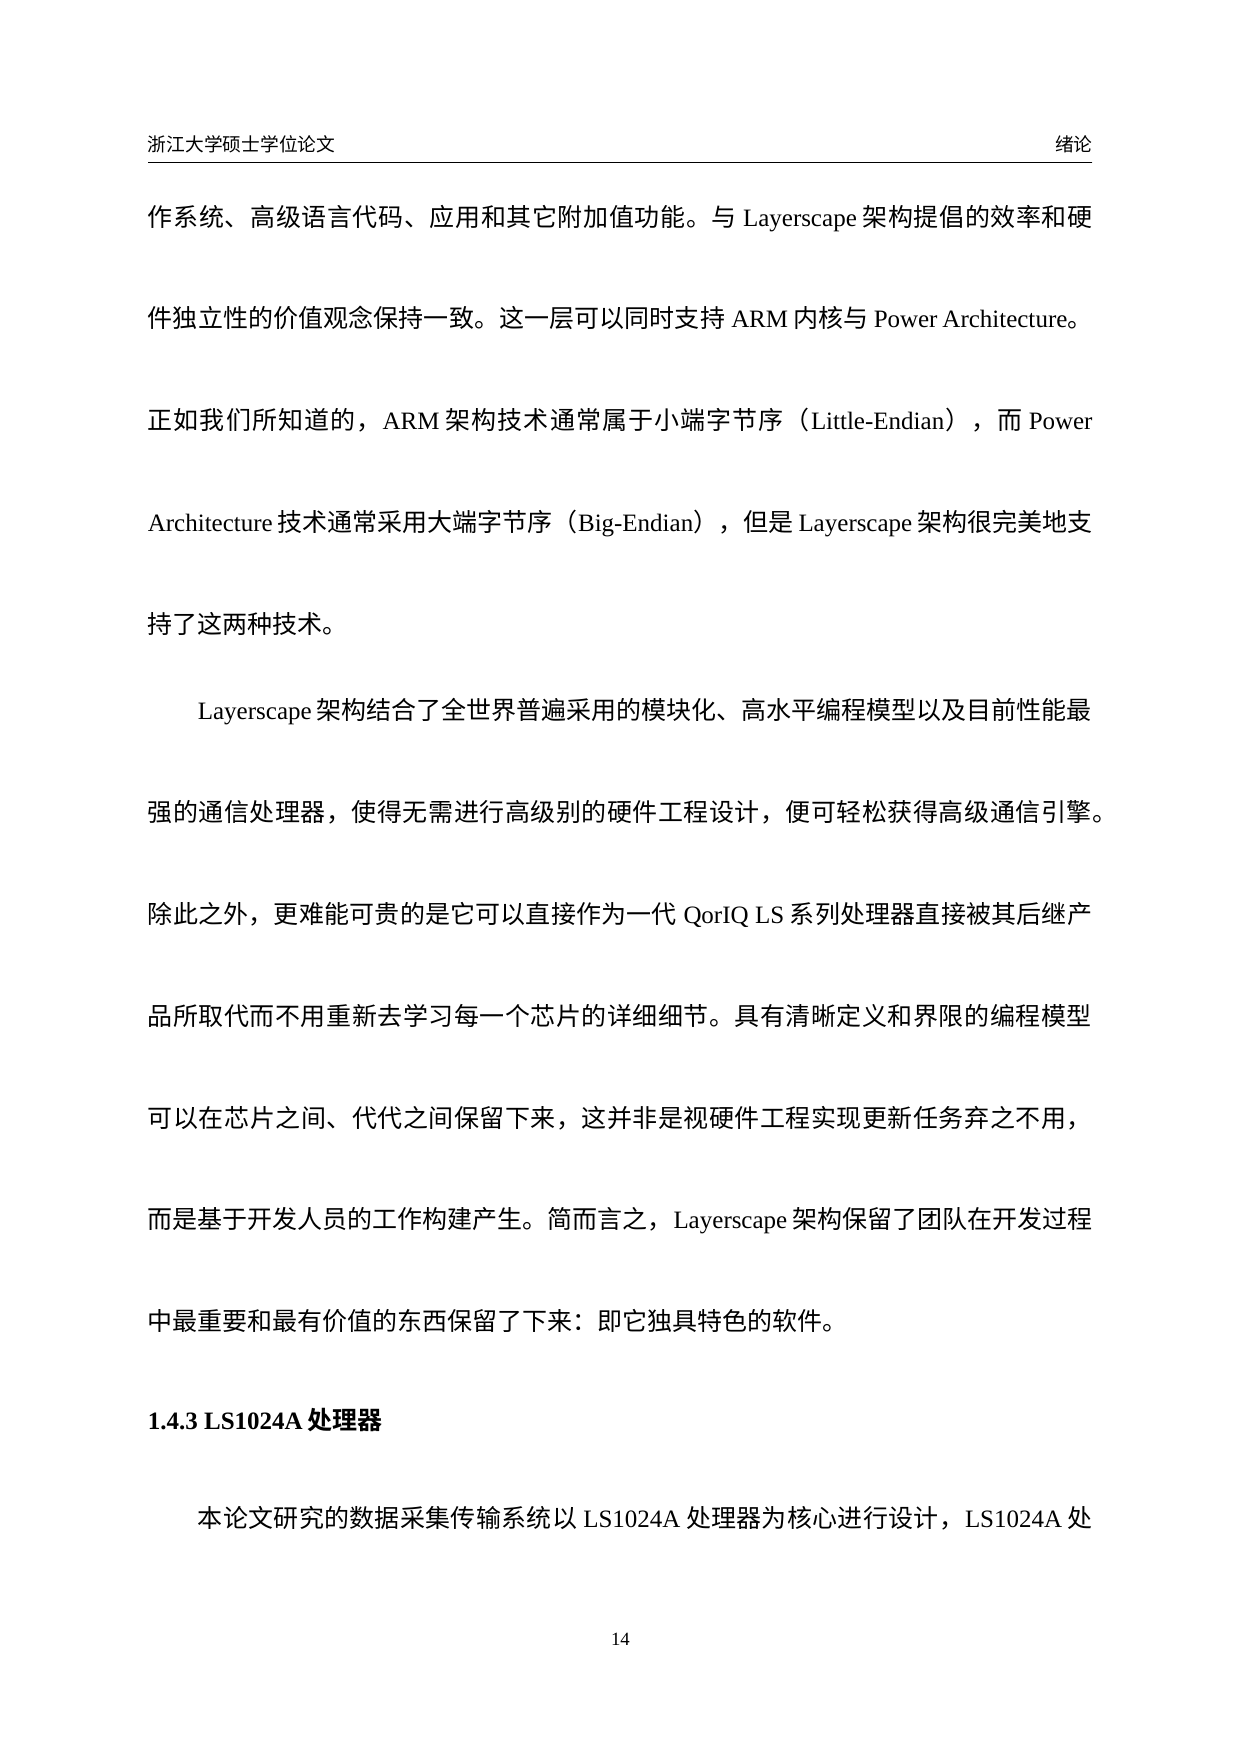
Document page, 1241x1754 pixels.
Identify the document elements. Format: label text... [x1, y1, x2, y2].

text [148, 1483, 1092, 1551]
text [148, 181, 1092, 657]
subtitle 1.4.3 LS1024A处理器 [148, 1384, 1092, 1452]
text Layerscape架构结合了全世界普遍采用的模块化、高水平编程模型以及目前性能最强的通信处理器，使得无需进行高级别的硬件工程设计，便可轻松获得高级通信引擎。除此之外，更难能可贵的是它可以直接作为一代QorIQ LS系列处理器直接被其后继产品所取代而不用重新去学习每一个芯片的详细细节。具有清晰定义和界限的编程模型可以在芯片之间、代代之间保留下来，这并非是视硬件工程实现更新任务弃之不用，而是基于开发人员的工作构建产生。简而言之，Layerscape架构保留了团队在开发过程中最重要和最有价值的东西保留了下来：即它独具特色的软件。 [148, 675, 1092, 1354]
